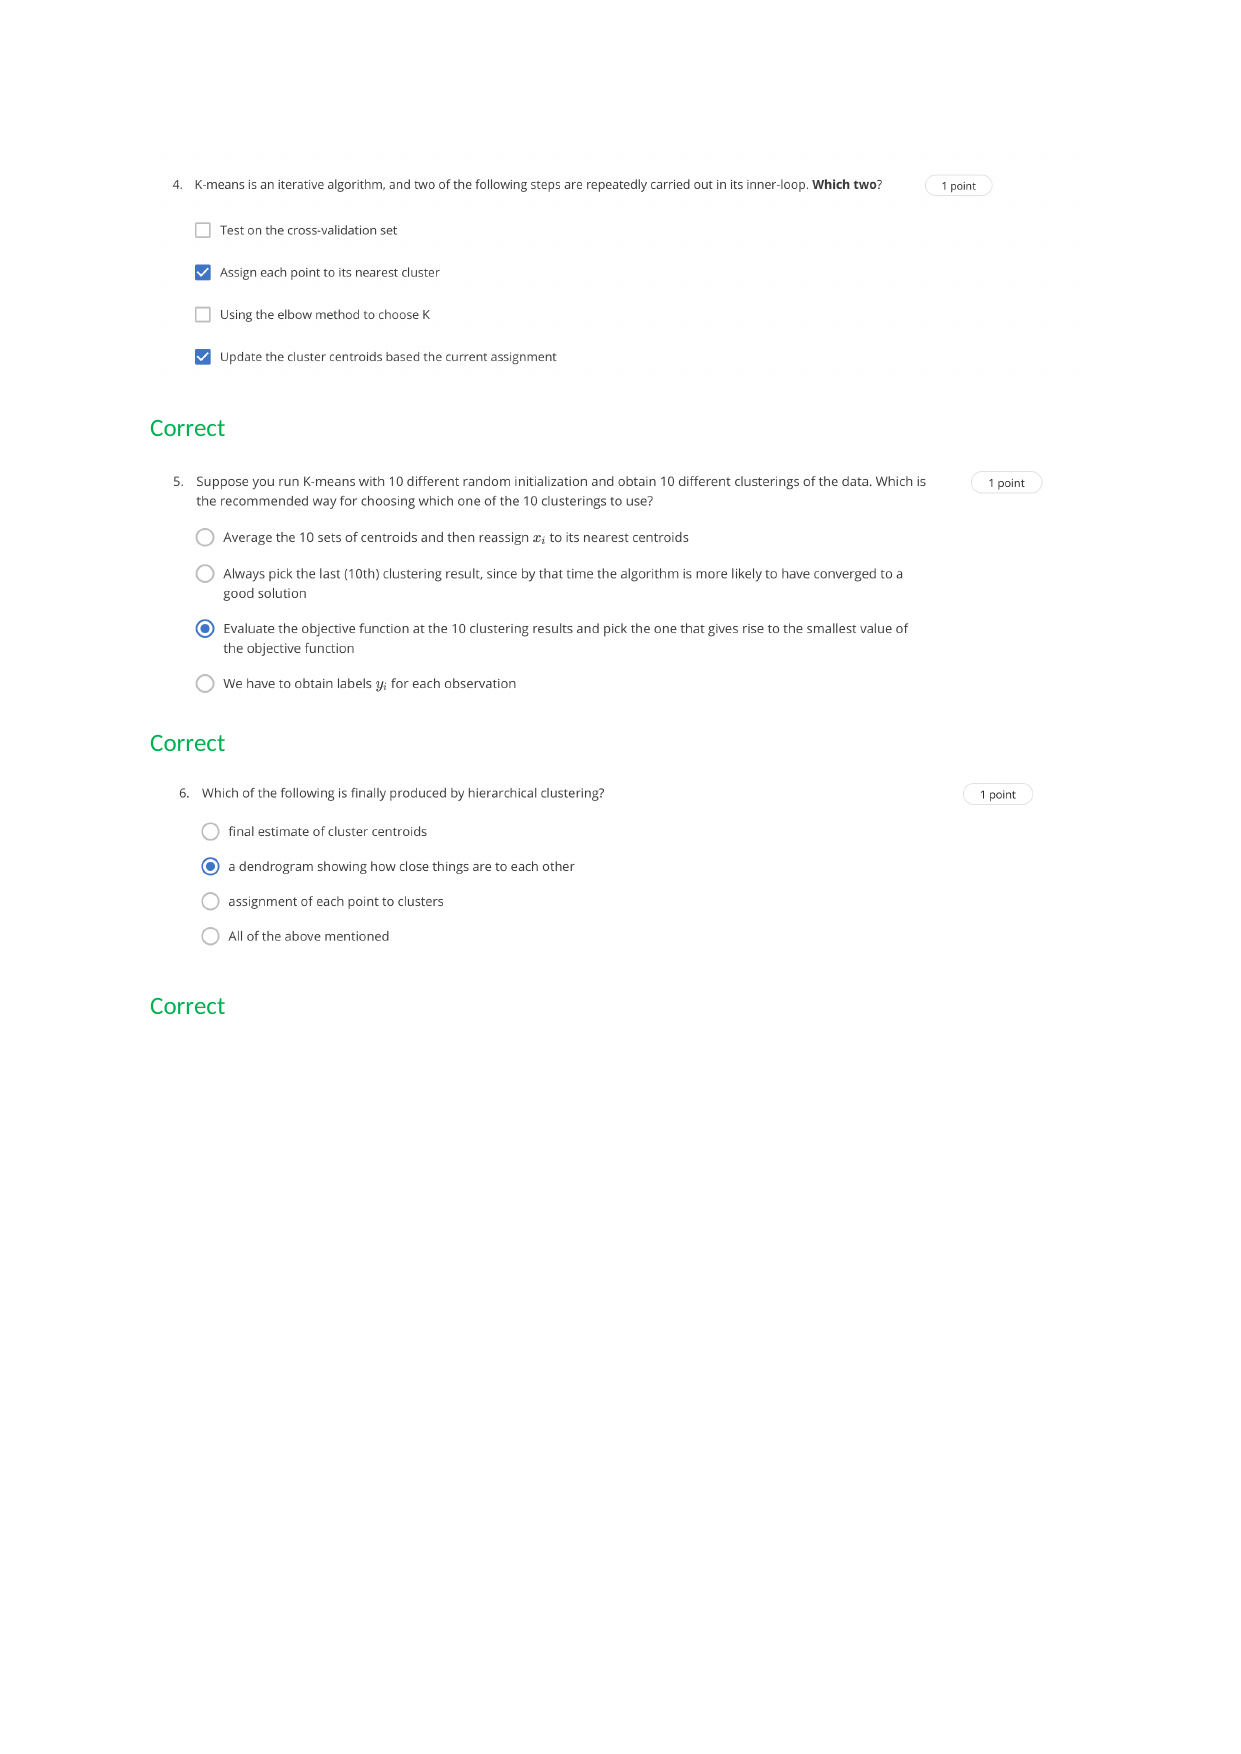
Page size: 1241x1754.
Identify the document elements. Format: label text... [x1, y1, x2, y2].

text Correct [150, 991, 1090, 1021]
picture [150, 757, 1090, 991]
text Correct [150, 412, 1090, 442]
text Correct [150, 728, 1090, 757]
picture [150, 442, 1090, 728]
picture [150, 150, 1090, 412]
